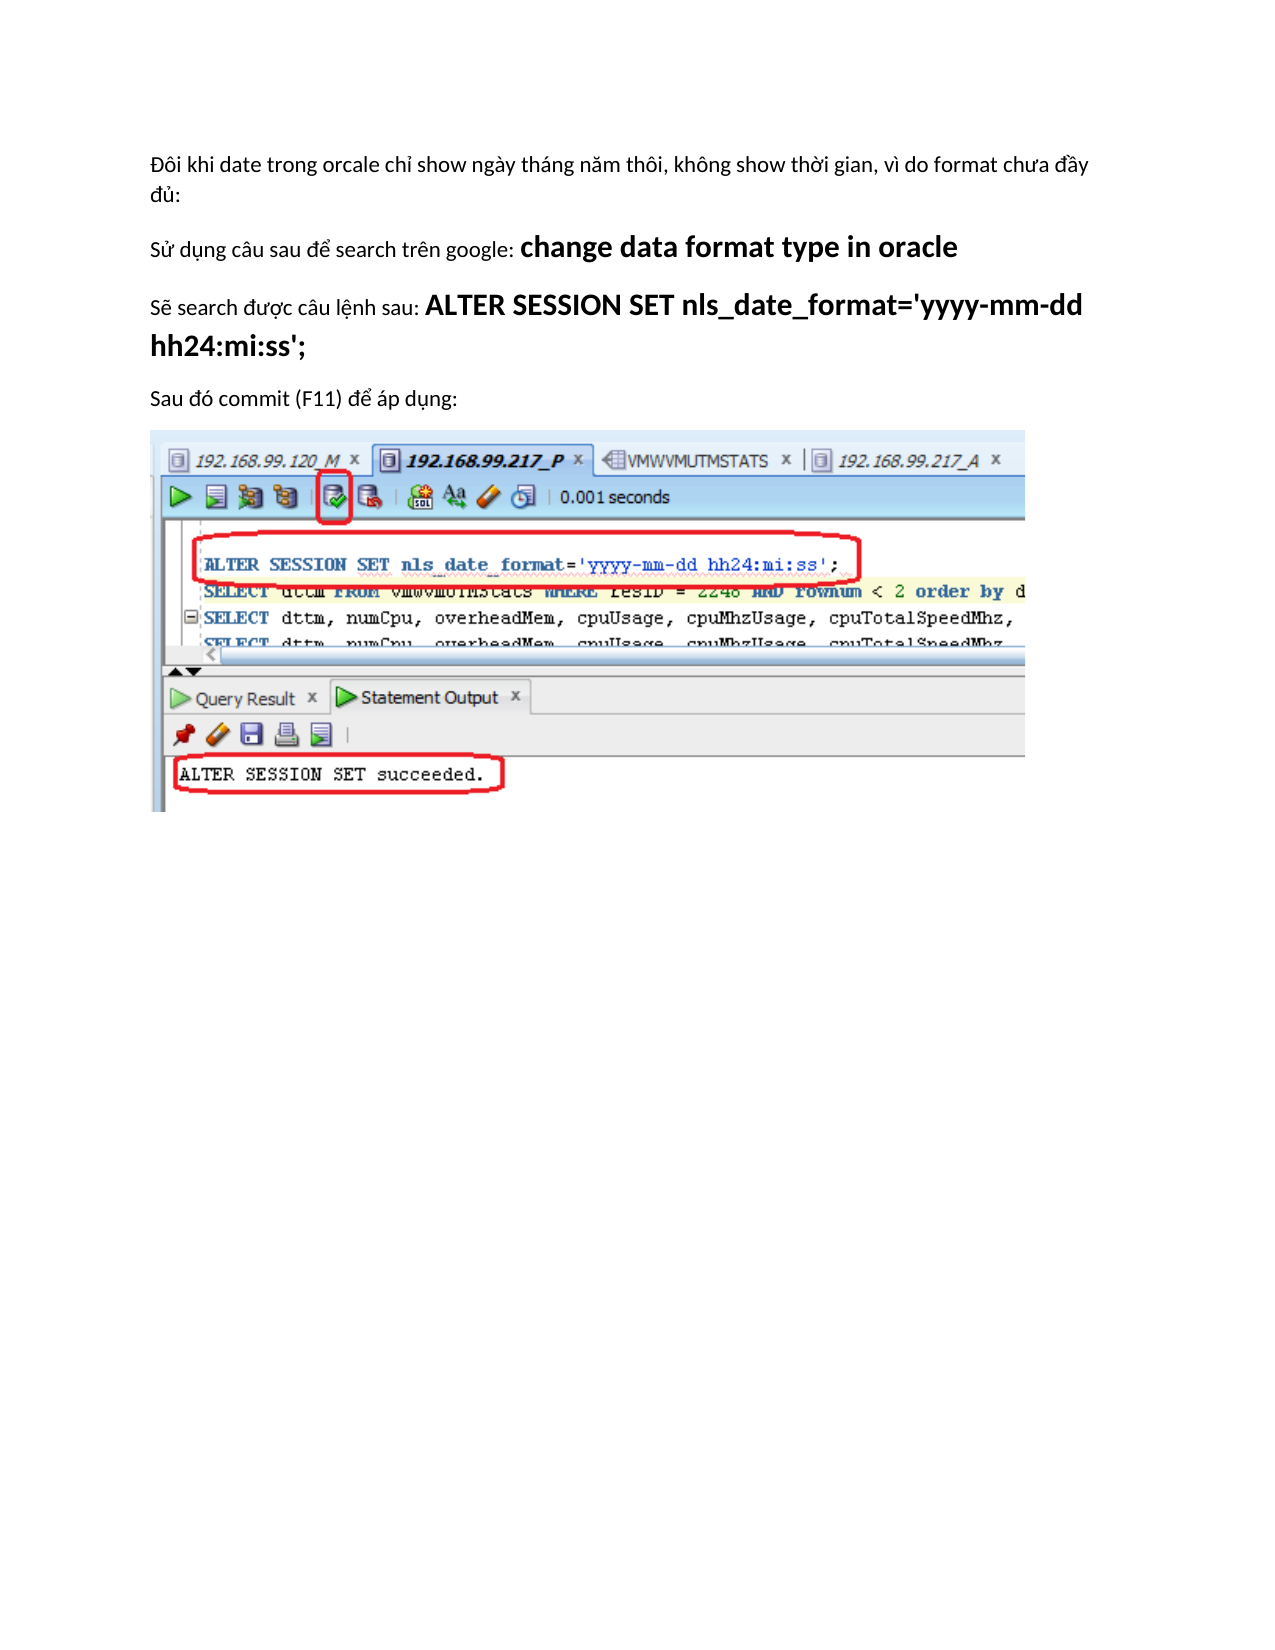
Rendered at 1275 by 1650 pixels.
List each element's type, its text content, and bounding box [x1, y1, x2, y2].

text Sẽ search được câu lệnh sau: ALTER SESSION SET nls_date_format='yyyy-mm-dd hh24:mi:ss'; [150, 285, 1125, 364]
text Đôi khi date trong orcale chỉ show ngày tháng năm thôi, không show thời gian, vì do format chưa đầy đủ: [150, 150, 1125, 208]
text Sau đó commit (F11) để áp dụng: [150, 384, 1125, 412]
text Sử dụng câu sau để search trên google: change data format type in oracle [150, 227, 1125, 265]
picture [150, 430, 1025, 812]
